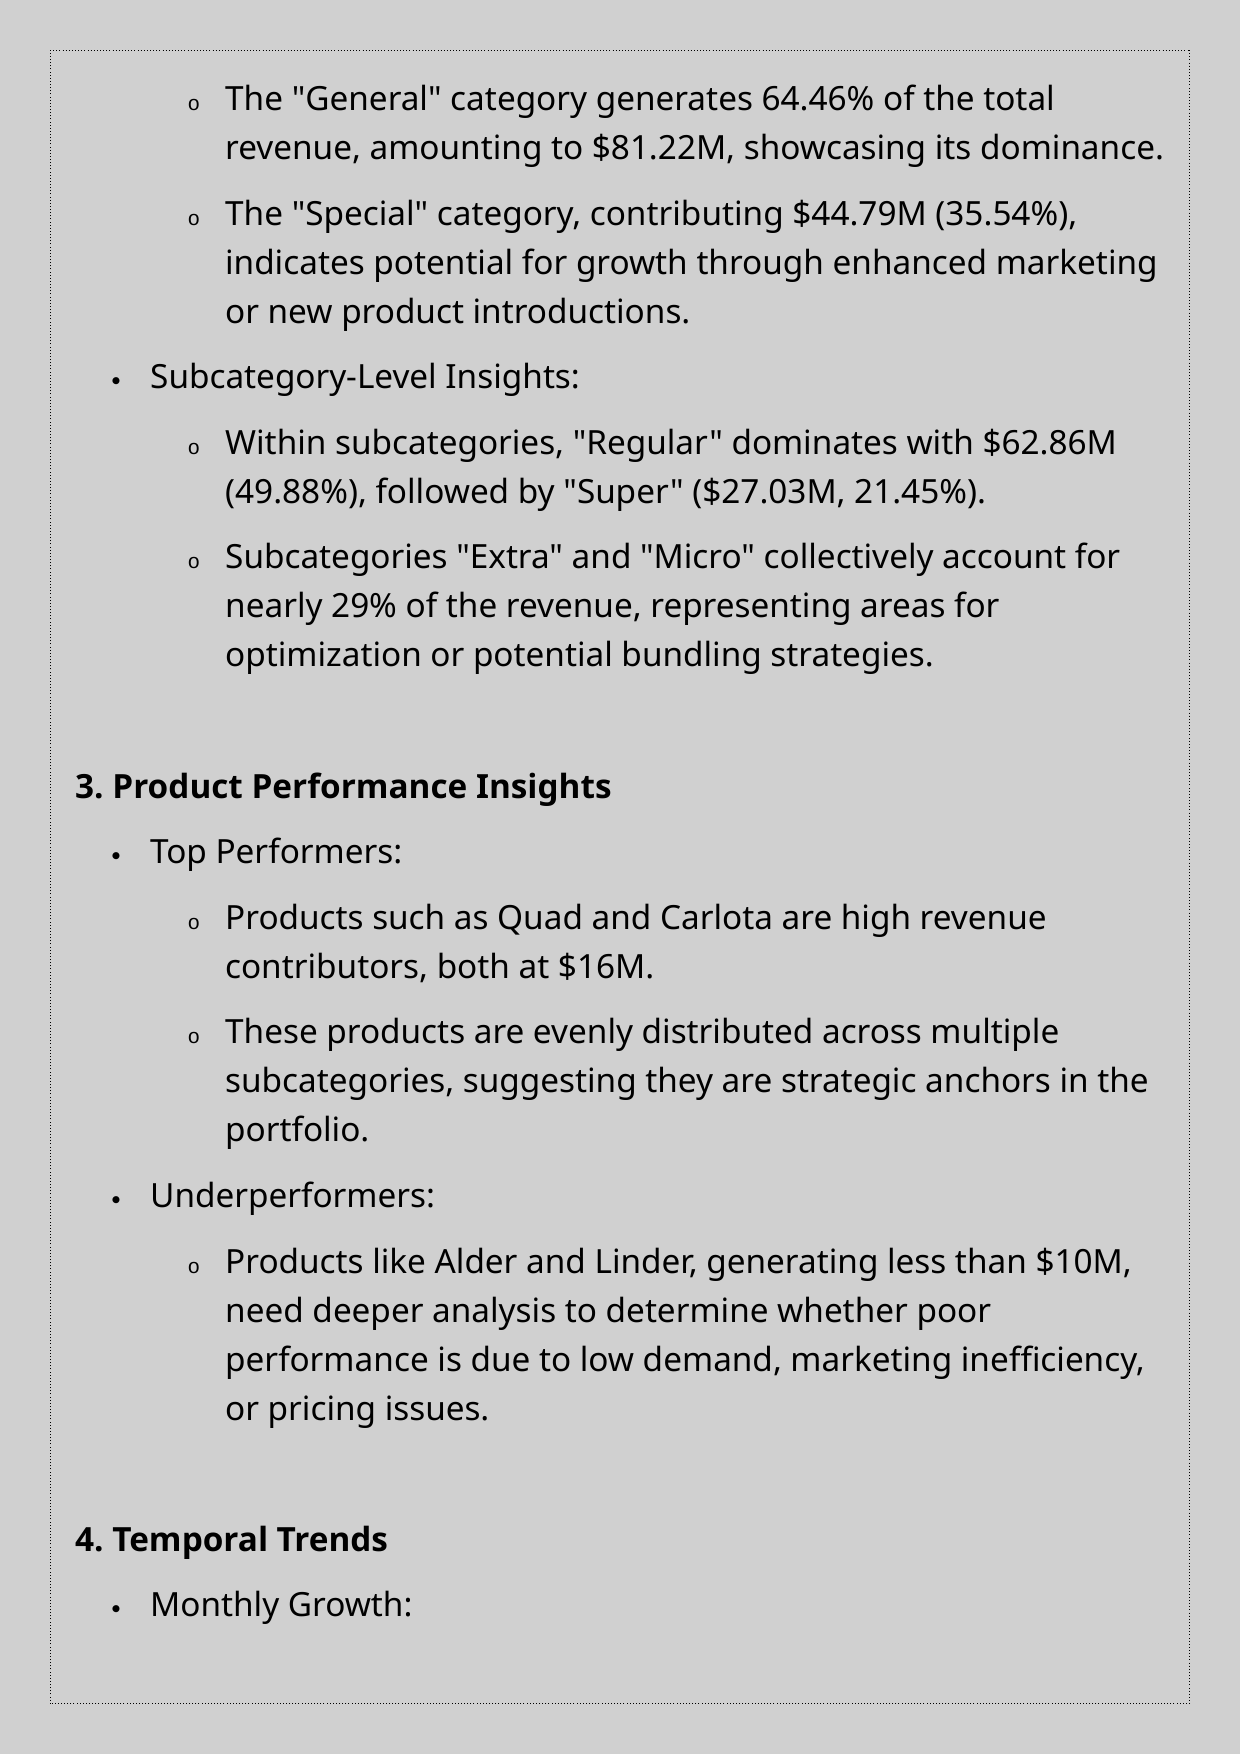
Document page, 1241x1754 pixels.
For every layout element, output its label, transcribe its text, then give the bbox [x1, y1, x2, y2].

text 4. Temporal Trends [75, 1516, 1165, 1561]
list Products such as Quad and Carlota are high revenue contributors, both at $16M. [187, 894, 1165, 988]
list The "General" category generates 64.46% of the total revenue, amounting to $81.22M, showcasing its dominance. [187, 75, 1165, 169]
list Subcategories "Extra" and "Micro" collectively account for nearly 29% of the revenue, representing areas for optimization or potential bundling strategies. [187, 533, 1165, 677]
list Products like Alder and Linder, generating less than $10M, need deeper analysis to determine whether poor performance is due to low demand, marketing inefficiency, or pricing issues. [187, 1237, 1165, 1430]
text 3. Product Performance Insights [75, 762, 1165, 808]
list Top Performers: [112, 828, 1165, 873]
list Underperformers: [112, 1172, 1165, 1217]
list The "Special" category, contributing $44.79M (35.54%), indicates potential for growth through enhanced marketing or new product introductions. [187, 189, 1165, 333]
list Within subcategories, "Regular" dominates with $62.86M (49.88%), followed by "Super" ($27.03M, 21.45%). [187, 419, 1165, 513]
list Subcategory-Level Insights: [112, 353, 1165, 398]
list These products are evenly distributed across multiple subcategories, suggesting they are strategic anchors in the portfolio. [187, 1008, 1165, 1152]
list Monthly Growth: [112, 1581, 1165, 1627]
